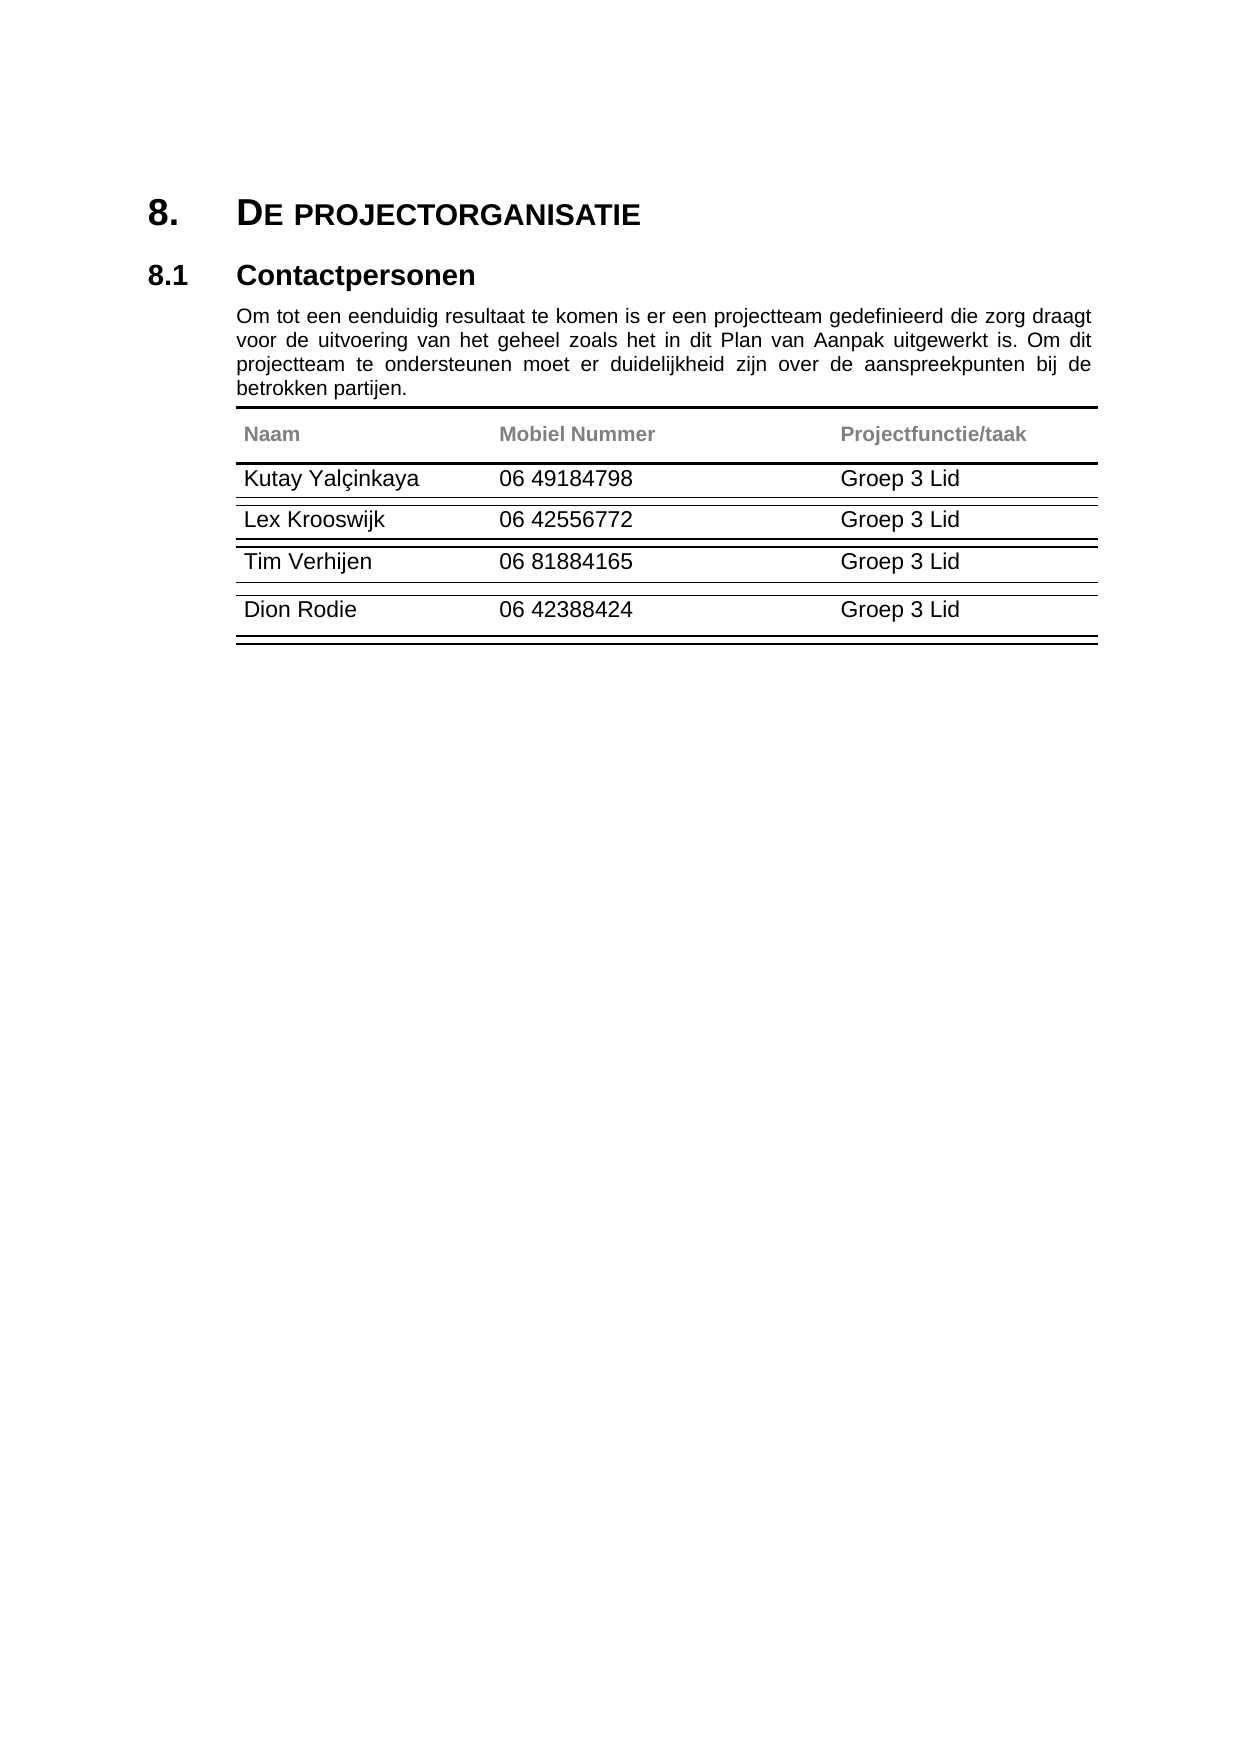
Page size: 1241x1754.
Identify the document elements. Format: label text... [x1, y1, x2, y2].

table_cell Groep 3 Lid [833, 596, 1097, 635]
text Om tot een eenduidig resultaat te komen is er een projectteam gedefinieerd die zorg draagt voor de uitvoering van het geheel zoals het in dit Plan van Aanpak uitgewerkt is. Om dit projectteam te ondersteunen moet er duidelijkheid zijn over de aanspreekpunten bij de betrokken partijen. [236, 304, 1092, 400]
table_header Naam [236, 409, 492, 462]
table_cell Groep 3 Lid [833, 506, 1097, 538]
table_cell [833, 540, 1097, 546]
table_cell Dion Rodie [236, 596, 492, 635]
table_cell 06 42388424 [492, 596, 833, 635]
table_cell [236, 583, 492, 594]
table_cell Groep 3 Lid [833, 465, 1097, 497]
table_cell [236, 498, 492, 505]
table_cell [492, 583, 833, 594]
subtitle De projectorganisatie [148, 190, 1092, 233]
table_cell [833, 583, 1097, 594]
table_cell Kutay Yalçinkaya [236, 465, 492, 497]
table_cell Groep 3 Lid [833, 548, 1097, 581]
table_cell [492, 637, 833, 643]
table_header Projectfunctie/taak [833, 409, 1097, 462]
table_cell [833, 498, 1097, 505]
table_cell [492, 540, 833, 546]
table_cell Lex Krooswijk [236, 506, 492, 538]
subtitle Contactpersonen [148, 258, 1092, 291]
table_cell [236, 637, 492, 643]
table_cell Tim Verhijen [236, 548, 492, 581]
table_cell [833, 637, 1097, 643]
table_cell [236, 540, 492, 546]
table_cell 06 81884165 [492, 548, 833, 581]
table_cell 06 49184798 [492, 465, 833, 497]
table_cell [492, 498, 833, 505]
table_cell 06 42556772 [492, 506, 833, 538]
table_header Mobiel Nummer [492, 409, 833, 462]
